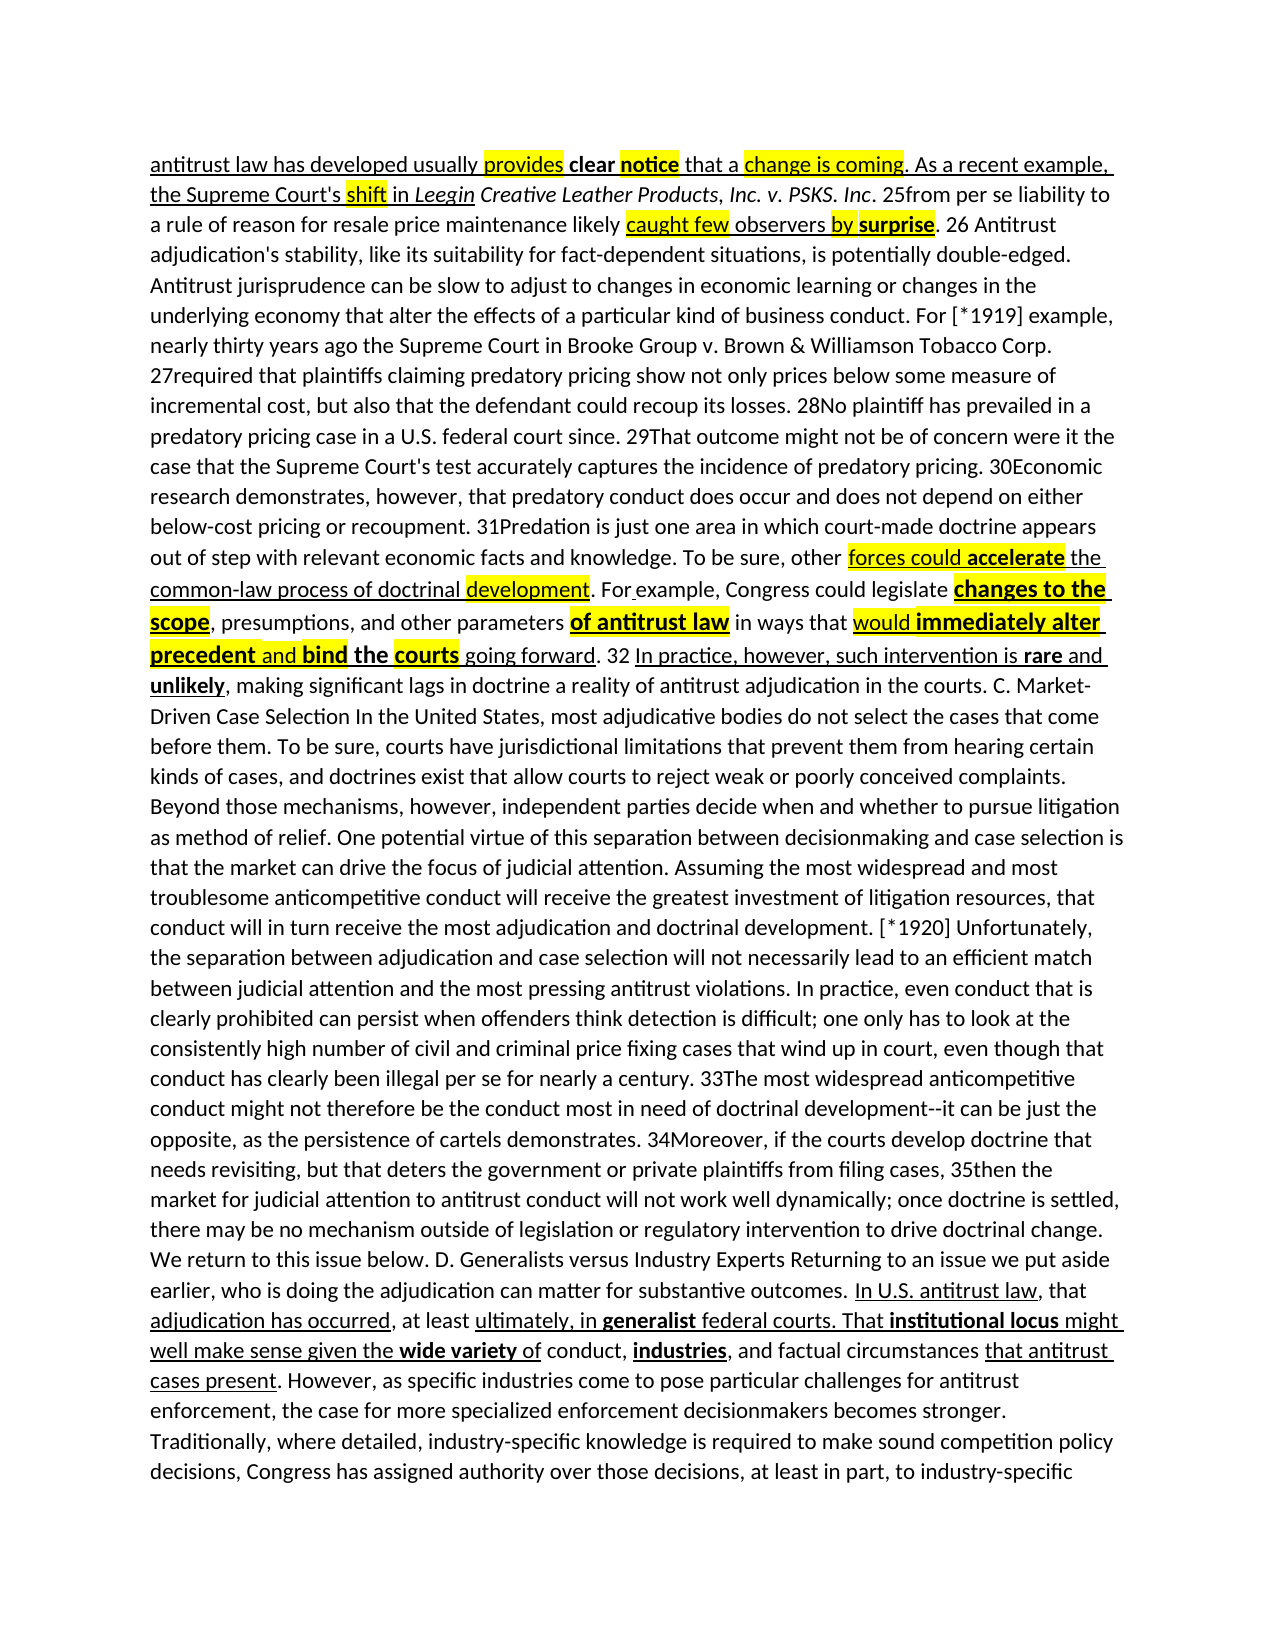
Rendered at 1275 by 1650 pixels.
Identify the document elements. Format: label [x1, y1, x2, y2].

text [150, 150, 1125, 1485]
